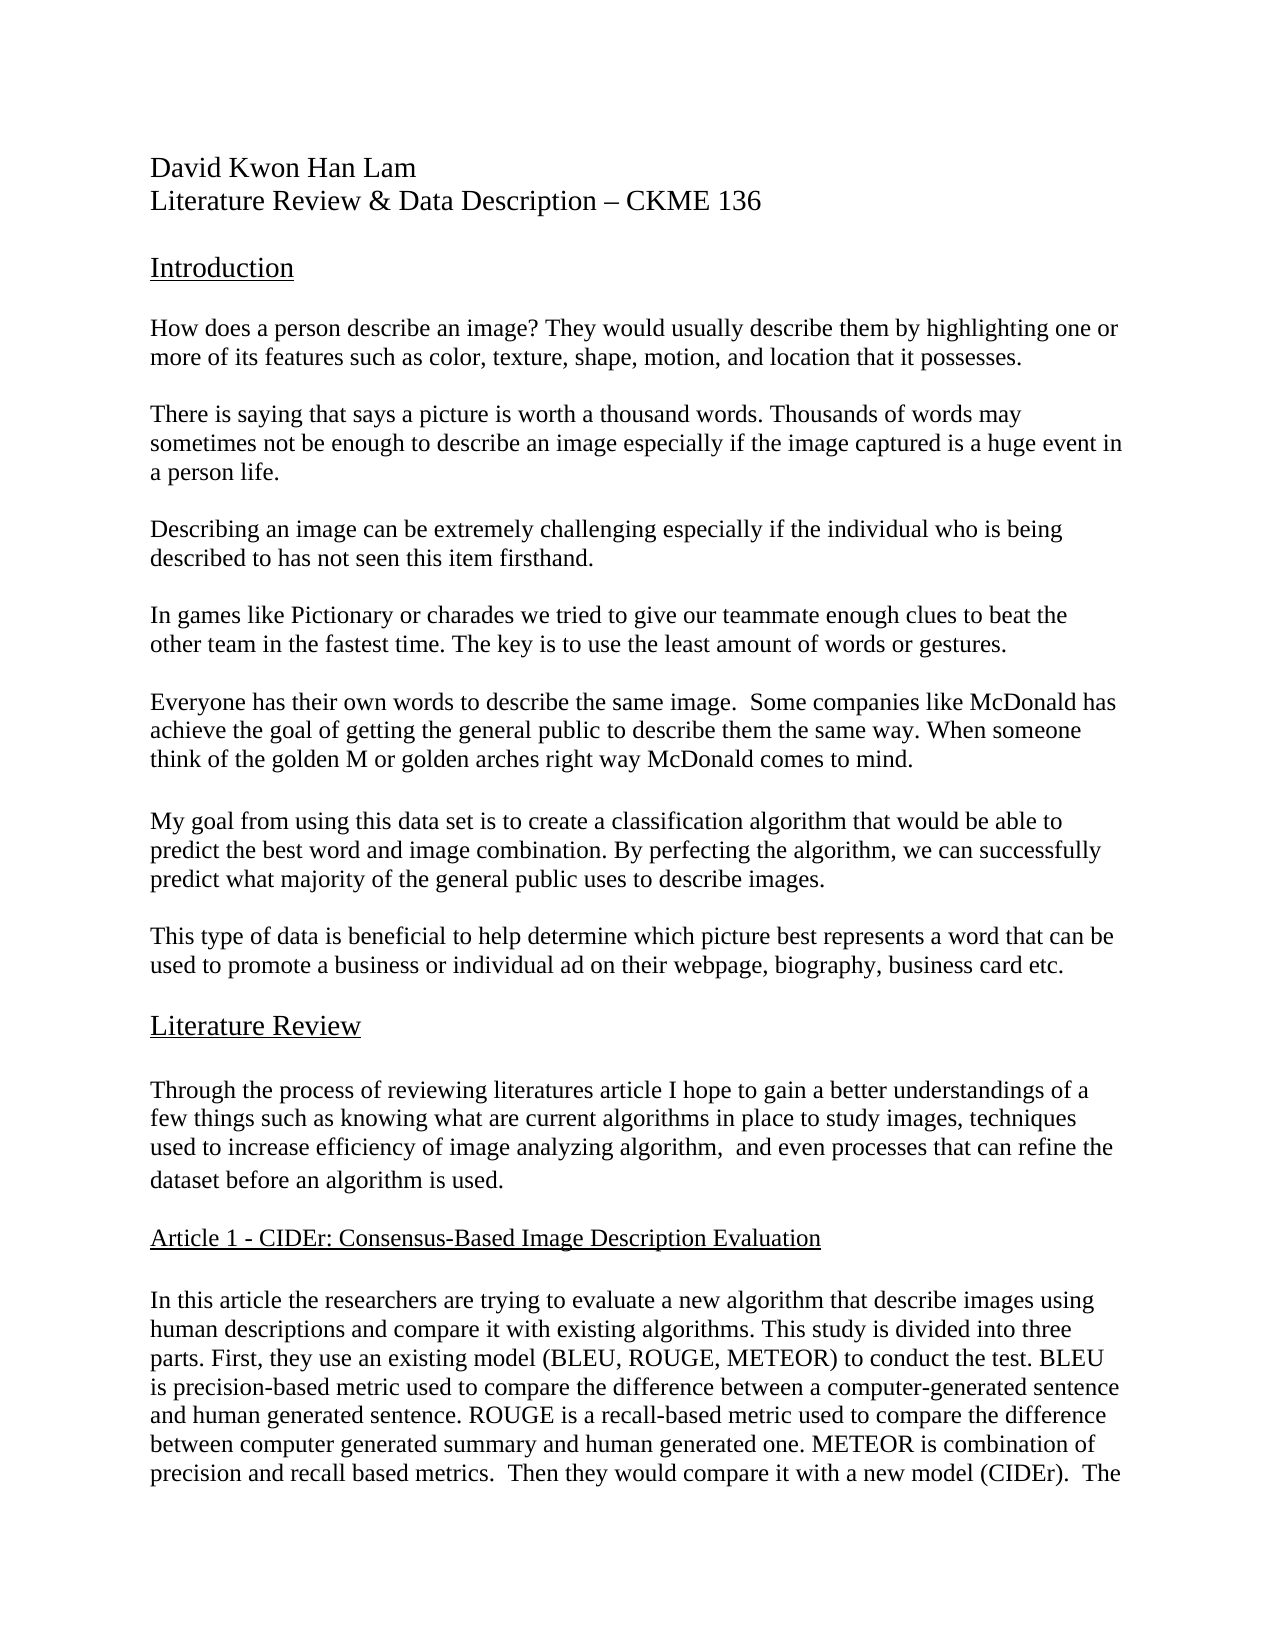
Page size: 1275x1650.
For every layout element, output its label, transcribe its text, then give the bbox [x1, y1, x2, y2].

text How does a person describe an image? They would usually describe them by highlighting one or more of its features such as color, texture, shape, motion, and location that it possesses. [150, 313, 1125, 370]
text Everyone has their own words to describe the same image. Some companies like McDonald has achieve the goal of getting the general public to describe them the same way. When someone think of the golden M or golden arches right way McDonald comes to mind. [150, 687, 1125, 773]
text Article 1 - CIDEr: Consensus-Based Image Description Evaluation [150, 1223, 1125, 1252]
text Through the process of reviewing literatures article I hope to gain a better understandings of a few things such as knowing what are current algorithms in place to study images, techniques used to increase efficiency of image analyzing algorithm, and even processes that can refine the dataset before an algorithm is used. [150, 1075, 1125, 1194]
text In games like Pictionary or charades we tried to give our teammate enough clues to beat the other team in the fastest time. The key is to use the least amount of words or gestures. [150, 600, 1125, 658]
text Describing an image can be extremely challenging especially if the individual who is being described to has not seen this item firsthand. [150, 514, 1125, 572]
text There is saying that says a picture is worth a thousand words. Thousands of words may sometimes not be enough to describe an image especially if the image captured is a huge event in a person life. [150, 399, 1125, 485]
text This type of data is beneficial to help determine which picture best represents a word that can be used to promote a business or individual ad on their webpage, biography, business card etc. [150, 921, 1125, 979]
text Literature Review & Data Description – CKME 136 [150, 183, 1125, 217]
text My goal from using this data set is to create a classification algorithm that would be able to predict the best word and image combination. By perfecting the algorithm, we can successfully predict what majority of the general public uses to describe images. [150, 806, 1125, 893]
text Literature Review [150, 1008, 1125, 1041]
text David Kwon Han Lam [150, 150, 1125, 183]
text Introduction [150, 251, 1125, 284]
